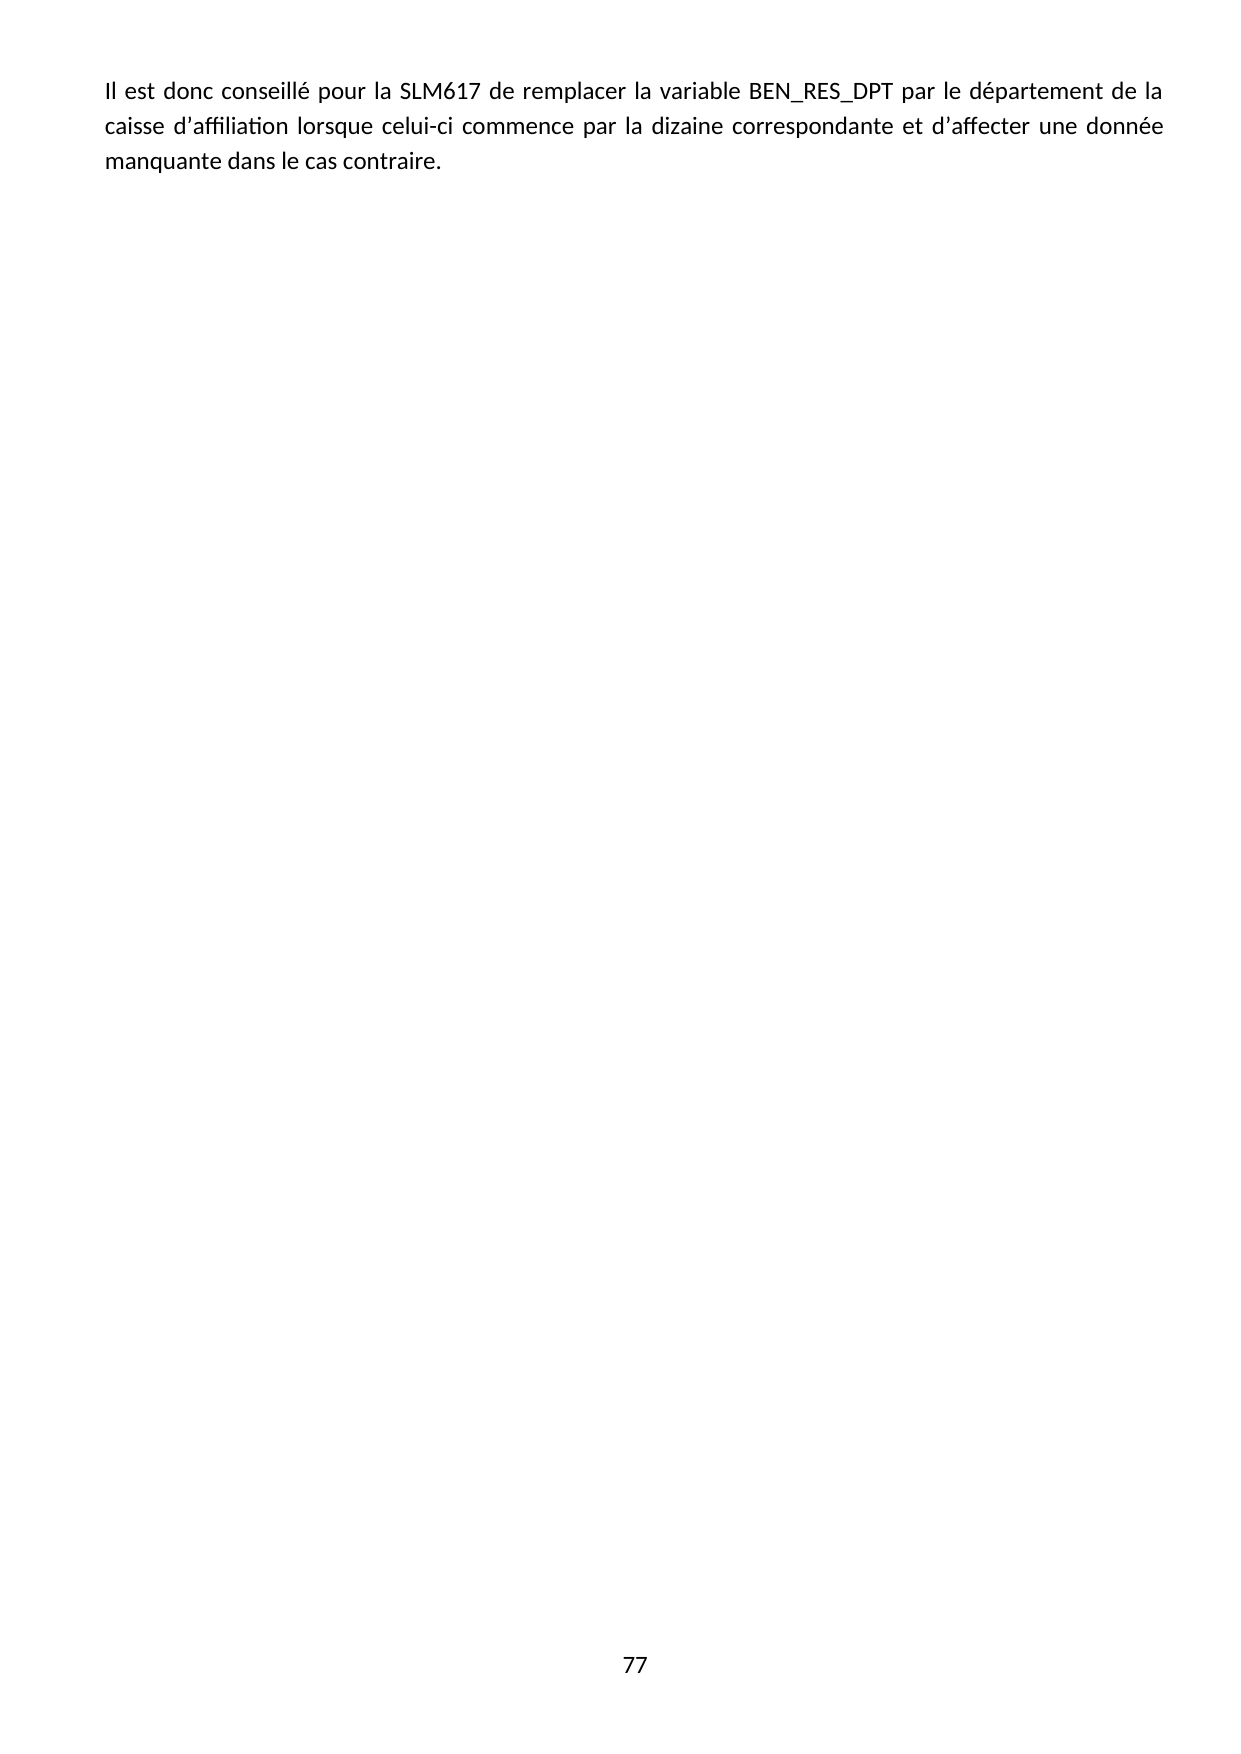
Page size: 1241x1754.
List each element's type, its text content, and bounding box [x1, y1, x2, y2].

text Il est donc conseillé pour la SLM617 de remplacer la variable BEN_RES_DPT par le département de la caisse d’affiliation lorsque celui-ci commence par la dizaine correspondante et d’affecter une donnée manquante dans le cas contraire. [104, 75, 1165, 176]
